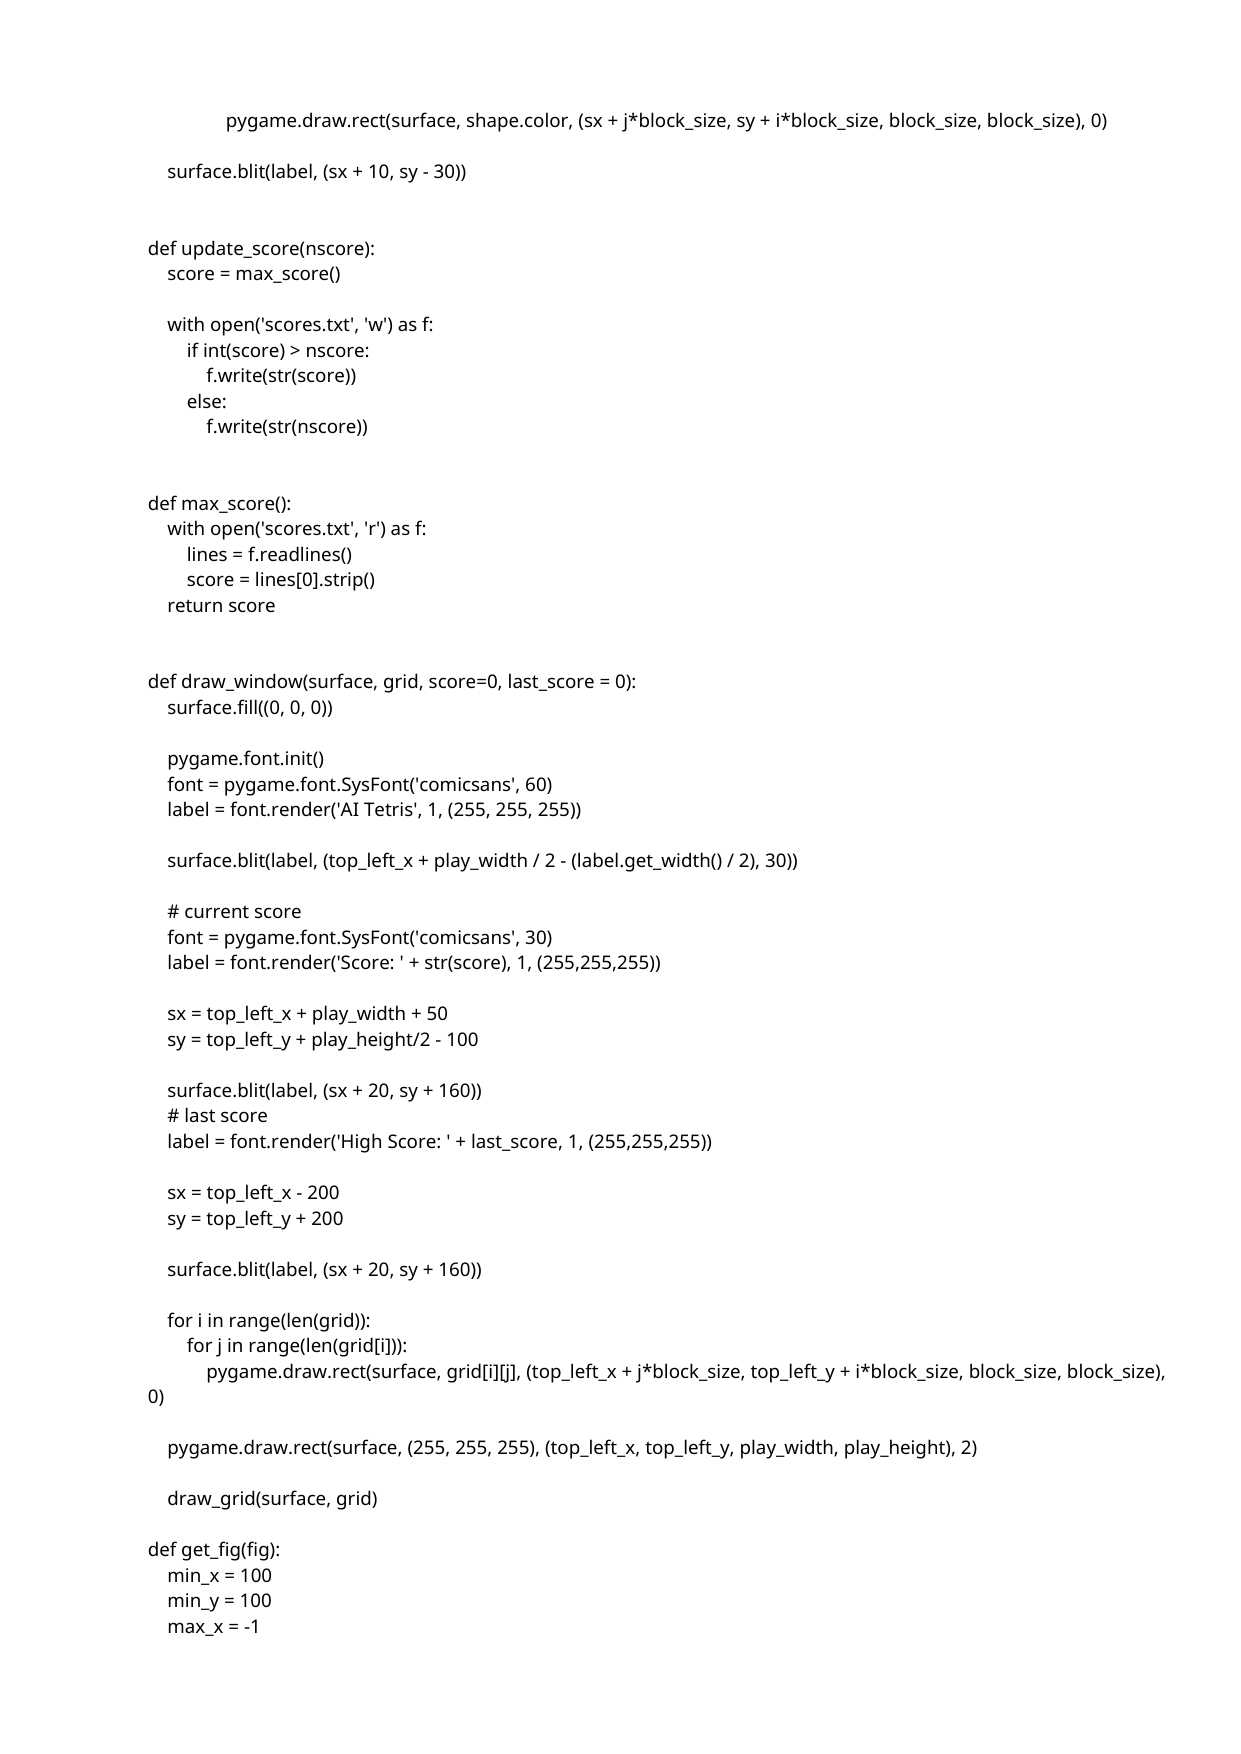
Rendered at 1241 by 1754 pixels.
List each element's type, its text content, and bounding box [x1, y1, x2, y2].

text sy = top_left_y + play_height/2 - 100 [148, 1026, 1181, 1052]
text sx = top_left_x - 200 [148, 1179, 1181, 1205]
text f.write(str(nscore)) [148, 414, 1181, 439]
text pygame.draw.rect(surface, shape.color, (sx + j*block_size, sy + i*block_size, block_size, block_size), 0) [148, 107, 1181, 133]
text # current score [148, 898, 1181, 924]
text max_x = -1 [148, 1613, 1181, 1639]
text label = font.render('High Score: ' + last_score, 1, (255,255,255)) [148, 1128, 1181, 1154]
text with open('scores.txt', 'w') as f: [148, 312, 1181, 337]
text pygame.font.init() [148, 745, 1181, 771]
text for j in range(len(grid[i])): [148, 1332, 1181, 1358]
text score = lines[0].strip() [148, 567, 1181, 592]
text def max_score(): [148, 490, 1181, 516]
text min_x = 100 [148, 1562, 1181, 1588]
text draw_grid(surface, grid) [148, 1486, 1181, 1511]
text sx = top_left_x + play_width + 50 [148, 1001, 1181, 1026]
text sy = top_left_y + 200 [148, 1205, 1181, 1230]
text def draw_window(surface, grid, score=0, last_score = 0): [148, 669, 1181, 694]
text score = max_score() [148, 261, 1181, 286]
text label = font.render('AI Tetris', 1, (255, 255, 255)) [148, 796, 1181, 822]
text f.write(str(score)) [148, 363, 1181, 388]
text if int(score) > nscore: [148, 337, 1181, 363]
text lines = f.readlines() [148, 541, 1181, 567]
text surface.blit(label, (sx + 20, sy + 160)) [148, 1077, 1181, 1103]
text surface.blit(label, (sx + 20, sy + 160)) [148, 1256, 1181, 1281]
text font = pygame.font.SysFont('comicsans', 60) [148, 771, 1181, 796]
text font = pygame.font.SysFont('comicsans', 30) [148, 924, 1181, 949]
text pygame.draw.rect(surface, (255, 255, 255), (top_left_x, top_left_y, play_width, play_height), 2) [148, 1434, 1181, 1460]
text for i in range(len(grid)): [148, 1307, 1181, 1332]
text surface.blit(label, (sx + 10, sy - 30)) [148, 158, 1181, 184]
text with open('scores.txt', 'r') as f: [148, 516, 1181, 541]
text return score [148, 592, 1181, 618]
text else: [148, 388, 1181, 414]
text pygame.draw.rect(surface, grid[i][j], (top_left_x + j*block_size, top_left_y + i*block_size, block_size, block_size), 0) [148, 1358, 1181, 1409]
text surface.blit(label, (top_left_x + play_width / 2 - (label.get_width() / 2), 30)) [148, 847, 1181, 873]
text # last score [148, 1103, 1181, 1128]
text min_y = 100 [148, 1588, 1181, 1613]
text def get_fig(fig): [148, 1537, 1181, 1562]
text surface.fill((0, 0, 0)) [148, 694, 1181, 720]
text def update_score(nscore): [148, 235, 1181, 261]
text label = font.render('Score: ' + str(score), 1, (255,255,255)) [148, 949, 1181, 975]
